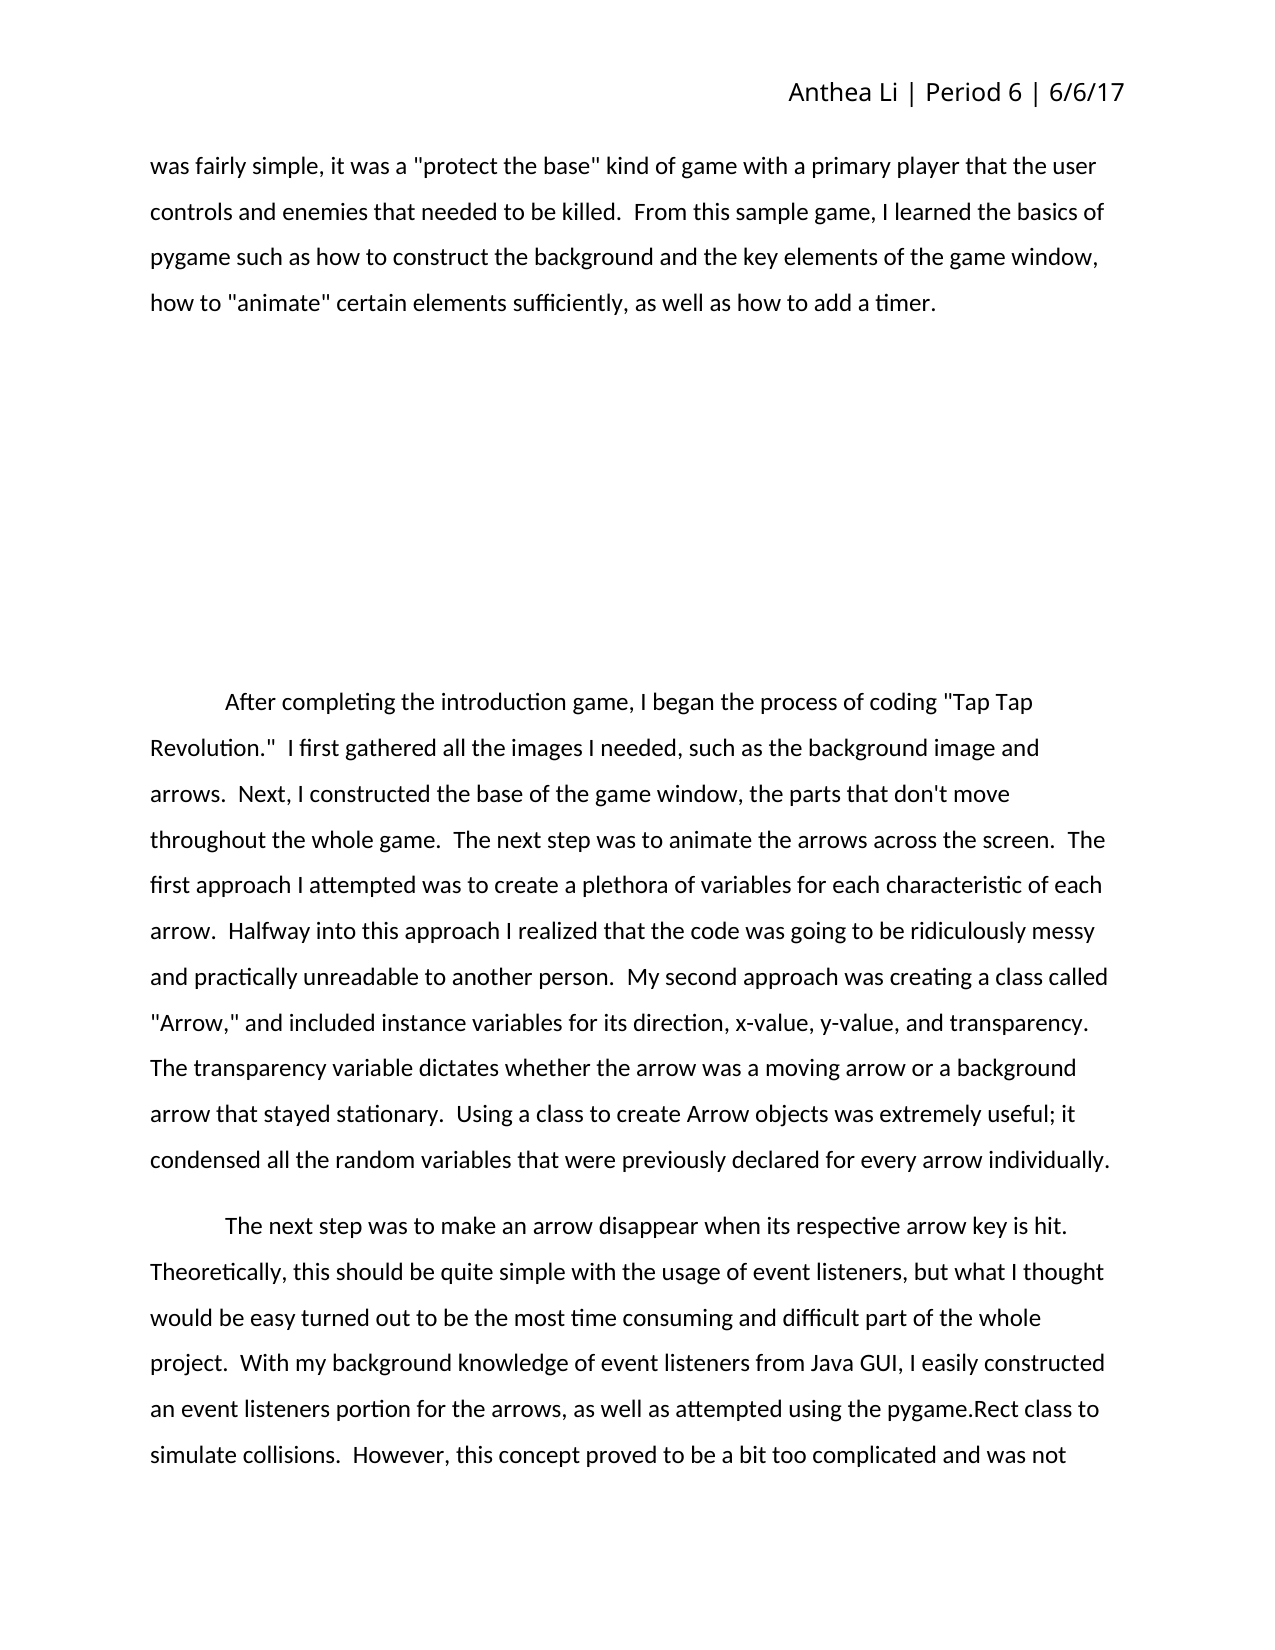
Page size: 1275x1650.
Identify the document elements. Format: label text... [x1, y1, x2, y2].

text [150, 1210, 1125, 1469]
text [150, 150, 1125, 318]
text After completing the introduction game, I began the process of coding "Tap Tap Revolution." I first gathered all the images I needed, such as the background image and arrows. Next, I constructed the base of the game window, the parts that don't move throughout the whole game. The next step was to animate the arrows across the screen. The first approach I attempted was to create a plethora of variables for each characteristic of each arrow. Halfway into this approach I realized that the code was going to be ridiculously messy and practically unreadable to another person. My second approach was creating a class called "Arrow," and included instance variables for its direction, x-value, y-value, and transparency. The transparency variable dictates whether the arrow was a moving arrow or a background arrow that stayed stationary. Using a class to create Arrow objects was extremely useful; it condensed all the random variables that were previously declared for every arrow individually. [150, 687, 1125, 1174]
